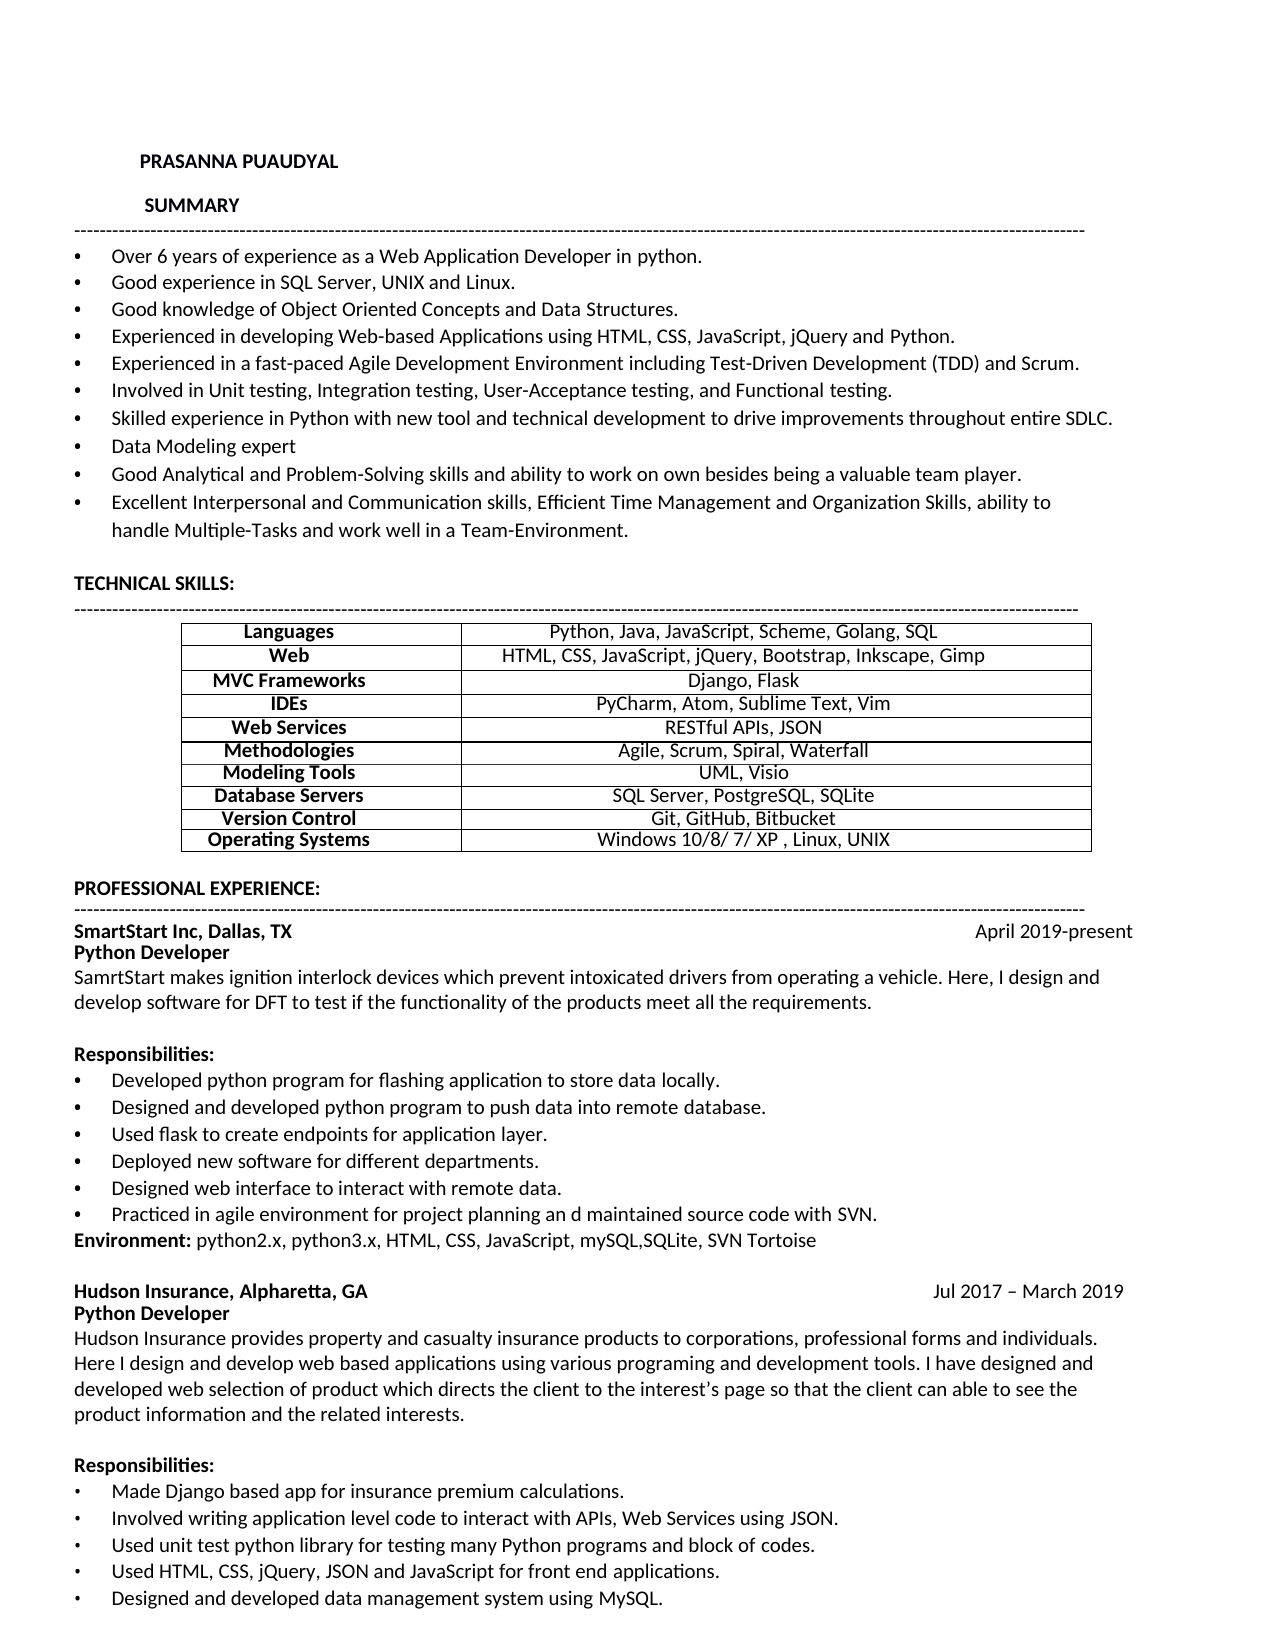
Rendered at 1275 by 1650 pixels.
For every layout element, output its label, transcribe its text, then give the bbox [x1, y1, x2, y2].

list Used flask to create endpoints for application layer. [74, 1121, 1133, 1147]
table_header Python, Java, JavaScript, Scheme, Golang, SQL [462, 624, 1091, 645]
list Data Modeling expert [74, 433, 1133, 459]
table_cell UML, Visio [462, 765, 1091, 786]
text SUMMARY [74, 195, 1133, 217]
list Deployed new software for different departments. [74, 1148, 1133, 1173]
table_cell Methodologies [182, 743, 461, 764]
table_cell IDEs [182, 695, 461, 717]
table_cell Agile, Scrum, Spiral, Waterfall [462, 743, 1091, 764]
list Skilled experience in Python with new tool and technical development to drive improvements throughout entire SDLC. [74, 405, 1133, 431]
list Experienced in a fast-paced Agile Development Environment including Test-Driven Development (TDD) and Scrum. [74, 350, 1133, 376]
table_cell PyCharm, Atom, Sublime Text, Vim [462, 695, 1091, 717]
text --------------------------------------------------------------------------------------------------------------------------------------------------------------- [74, 217, 1133, 242]
table_header Languages [182, 624, 461, 645]
text --------------------------------------------------------------------------------------------------------------------------------------------------------------- [74, 899, 1133, 921]
text Environment: python2.x, python3.x, HTML, CSS, JavaScript, mySQL,SQLite, SVN Tortoise [74, 1227, 1133, 1253]
table_cell MVC Frameworks [182, 671, 461, 694]
subtitle -------------------------------------------------------------------------------------------------------------------------------------------------------------- [74, 596, 1133, 622]
list Good experience in SQL Server, UNIX and Linux. [74, 269, 1133, 295]
list Experienced in developing Web-based Applications using HTML, CSS, JavaScript, jQuery and Python. [74, 323, 1133, 349]
text SmartStart Inc, Dallas, TX April 2019-present [74, 921, 1133, 942]
text PROFESSIONAL EXPERIENCE: [74, 878, 1133, 899]
list Excellent Interpersonal and Communication skills, Efficient Time Management and Organization Skills, ability to handle Multiple-Tasks and work well in a Team-Environment. [74, 489, 1079, 542]
list Used unit test python library for testing many Python programs and block of codes. [74, 1532, 1133, 1557]
table_cell Database Servers [182, 787, 461, 809]
table_cell Modeling Tools [182, 765, 461, 786]
list Good knowledge of Object Oriented Concepts and Data Structures. [74, 297, 1133, 322]
table_cell Windows 10/8/ 7/ XP , Linux, UNIX [462, 830, 1091, 851]
text Hudson Insurance provides property and casualty insurance products to corporations, professional forms and individuals. Here I design and develop web based applications using various programing and development tools. I have designed and developed web selection of product which directs the client to the interest’s page so that the client can able to see the product information and the related interests. [74, 1325, 1133, 1427]
subtitle Python Developer [74, 942, 1133, 964]
text SamrtStart makes ignition interlock devices which prevent intoxicated drivers from operating a vehicle. Here, I design and develop software for DFT to test if the functionality of the products meet all the requirements. [74, 964, 1126, 1015]
list Designed web interface to interact with remote data. [74, 1175, 1133, 1200]
text Responsibilities: [74, 1041, 1133, 1067]
list Involved writing application level code to interact with APIs, Web Services using JSON. [74, 1505, 1133, 1530]
list Made Django based app for insurance premium calculations. [74, 1478, 1133, 1504]
table_cell RESTful APIs, JSON [462, 718, 1091, 741]
table_cell HTML, CSS, JavaScript, jQuery, Bootstrap, Inkscape, Gimp [462, 646, 1091, 669]
list Involved in Unit testing, Integration testing, User-Acceptance testing, and Functional testing. [74, 377, 1133, 403]
table_cell Git, GitHub, Bitbucket [462, 810, 1091, 829]
list Developed python program for flashing application to store data locally. [74, 1067, 1133, 1093]
table_cell Web Services [182, 718, 461, 741]
list Designed and developed python program to push data into remote database. [74, 1094, 1133, 1120]
subtitle TECHNICAL SKILLS: [74, 570, 1133, 595]
text Responsibilities: [74, 1452, 1133, 1478]
text PRASANNA PUAUDYAL [139, 148, 1133, 174]
text Hudson Insurance, Alpharetta, GA Jul 2017 – March 2019 [74, 1278, 1133, 1303]
subtitle Python Developer [74, 1304, 1133, 1325]
list Over 6 years of experience as a Web Application Developer in python. [74, 243, 1133, 268]
table_cell SQL Server, PostgreSQL, SQLite [462, 787, 1091, 809]
table_cell Django, Flask [462, 671, 1091, 694]
list Designed and developed data management system using MySQL. [74, 1586, 1133, 1611]
list Good Analytical and Problem-Solving skills and ability to work on own besides being a valuable team player. [74, 461, 1133, 487]
list Practiced in agile environment for project planning an d maintained source code with SVN. [74, 1202, 1133, 1227]
table_cell Operating Systems [182, 830, 461, 851]
table_cell Version Control [182, 810, 461, 829]
table_cell Web [182, 646, 461, 669]
list Used HTML, CSS, jQuery, JSON and JavaScript for front end applications. [74, 1558, 1133, 1584]
